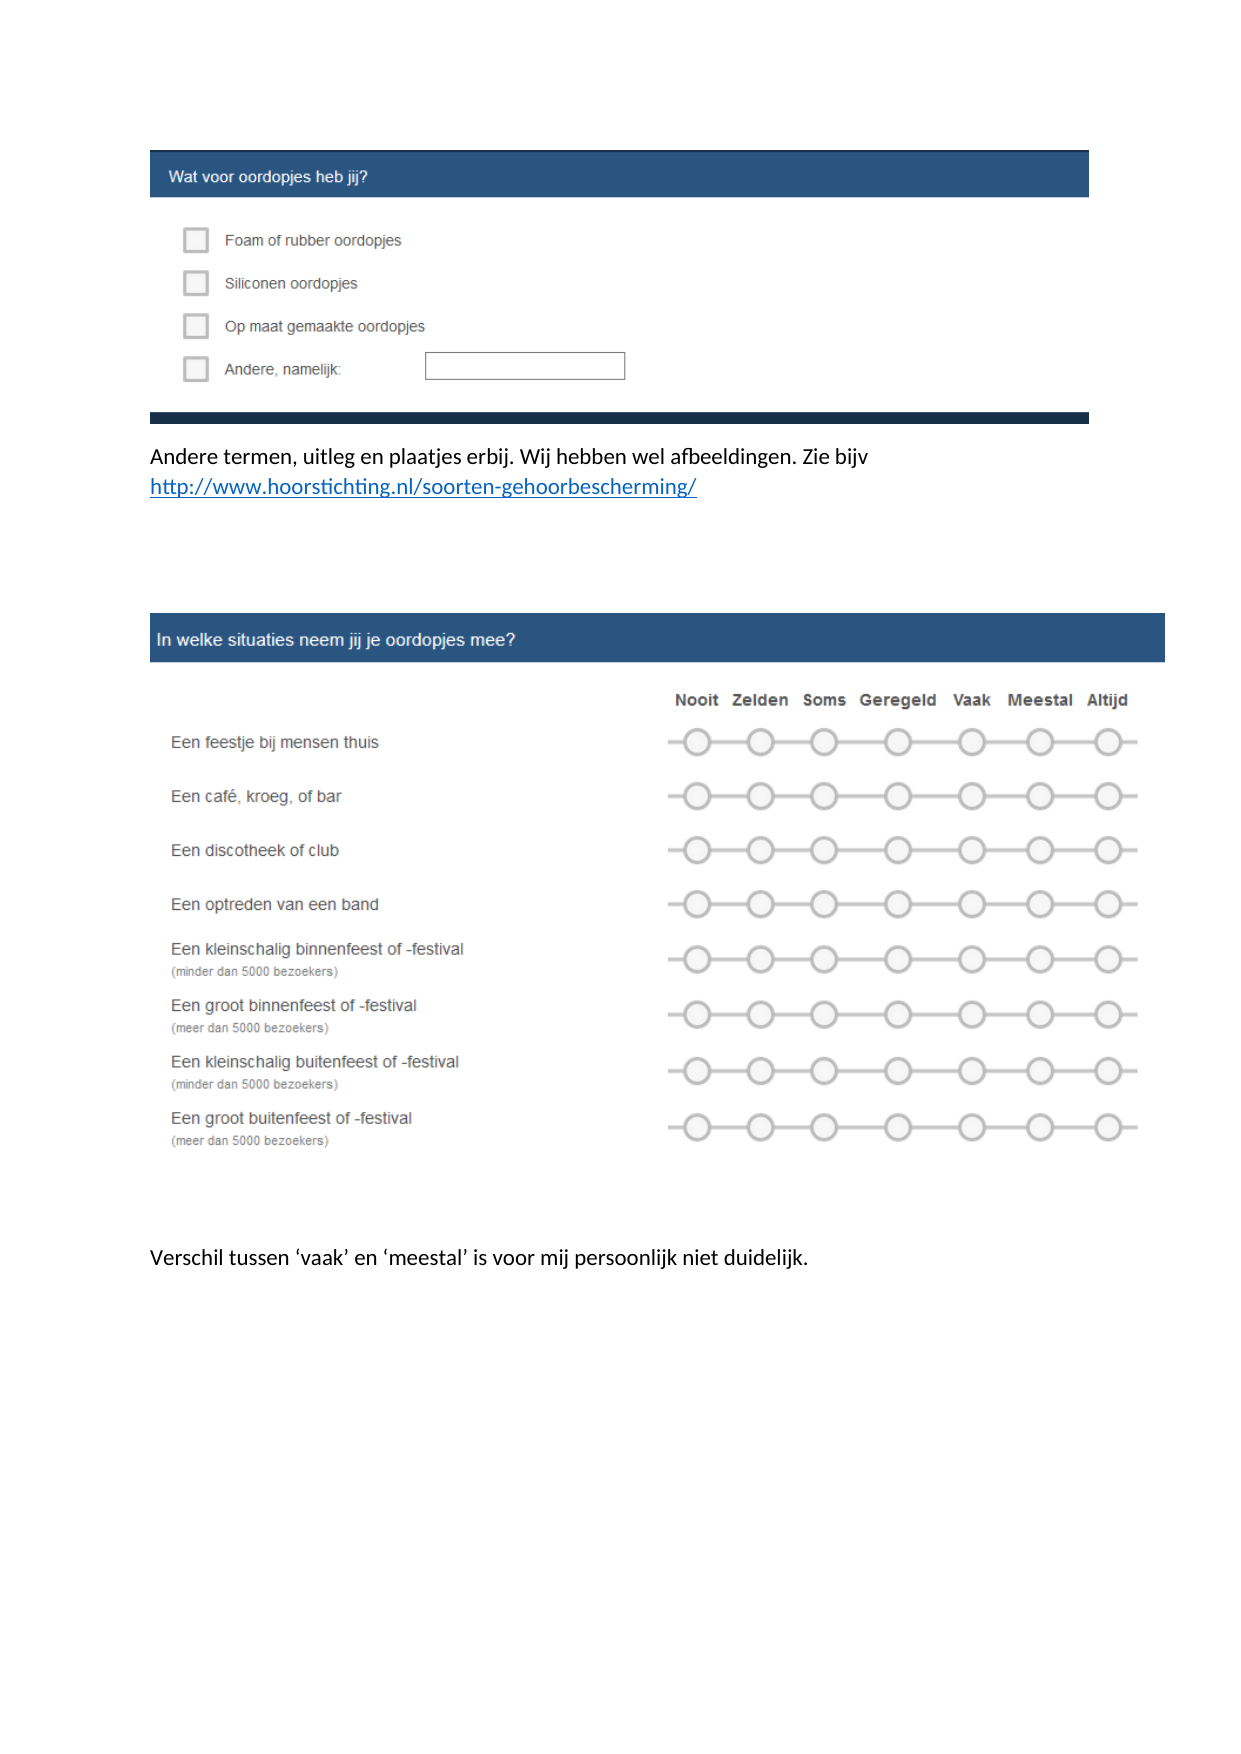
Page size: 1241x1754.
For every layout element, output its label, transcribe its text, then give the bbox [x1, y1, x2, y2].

picture [150, 150, 1089, 424]
text Andere termen, uitleg en plaatjes erbij. Wij hebben wel afbeeldingen. Zie bijv http://www.hoorstichting.nl/soorten-gehoorbescherming/ [150, 442, 1090, 501]
picture [150, 613, 1165, 1178]
text Verschil tussen ‘vaak’ en ‘meestal’ is voor mij persoonlijk niet duidelijk. [150, 1243, 1090, 1271]
